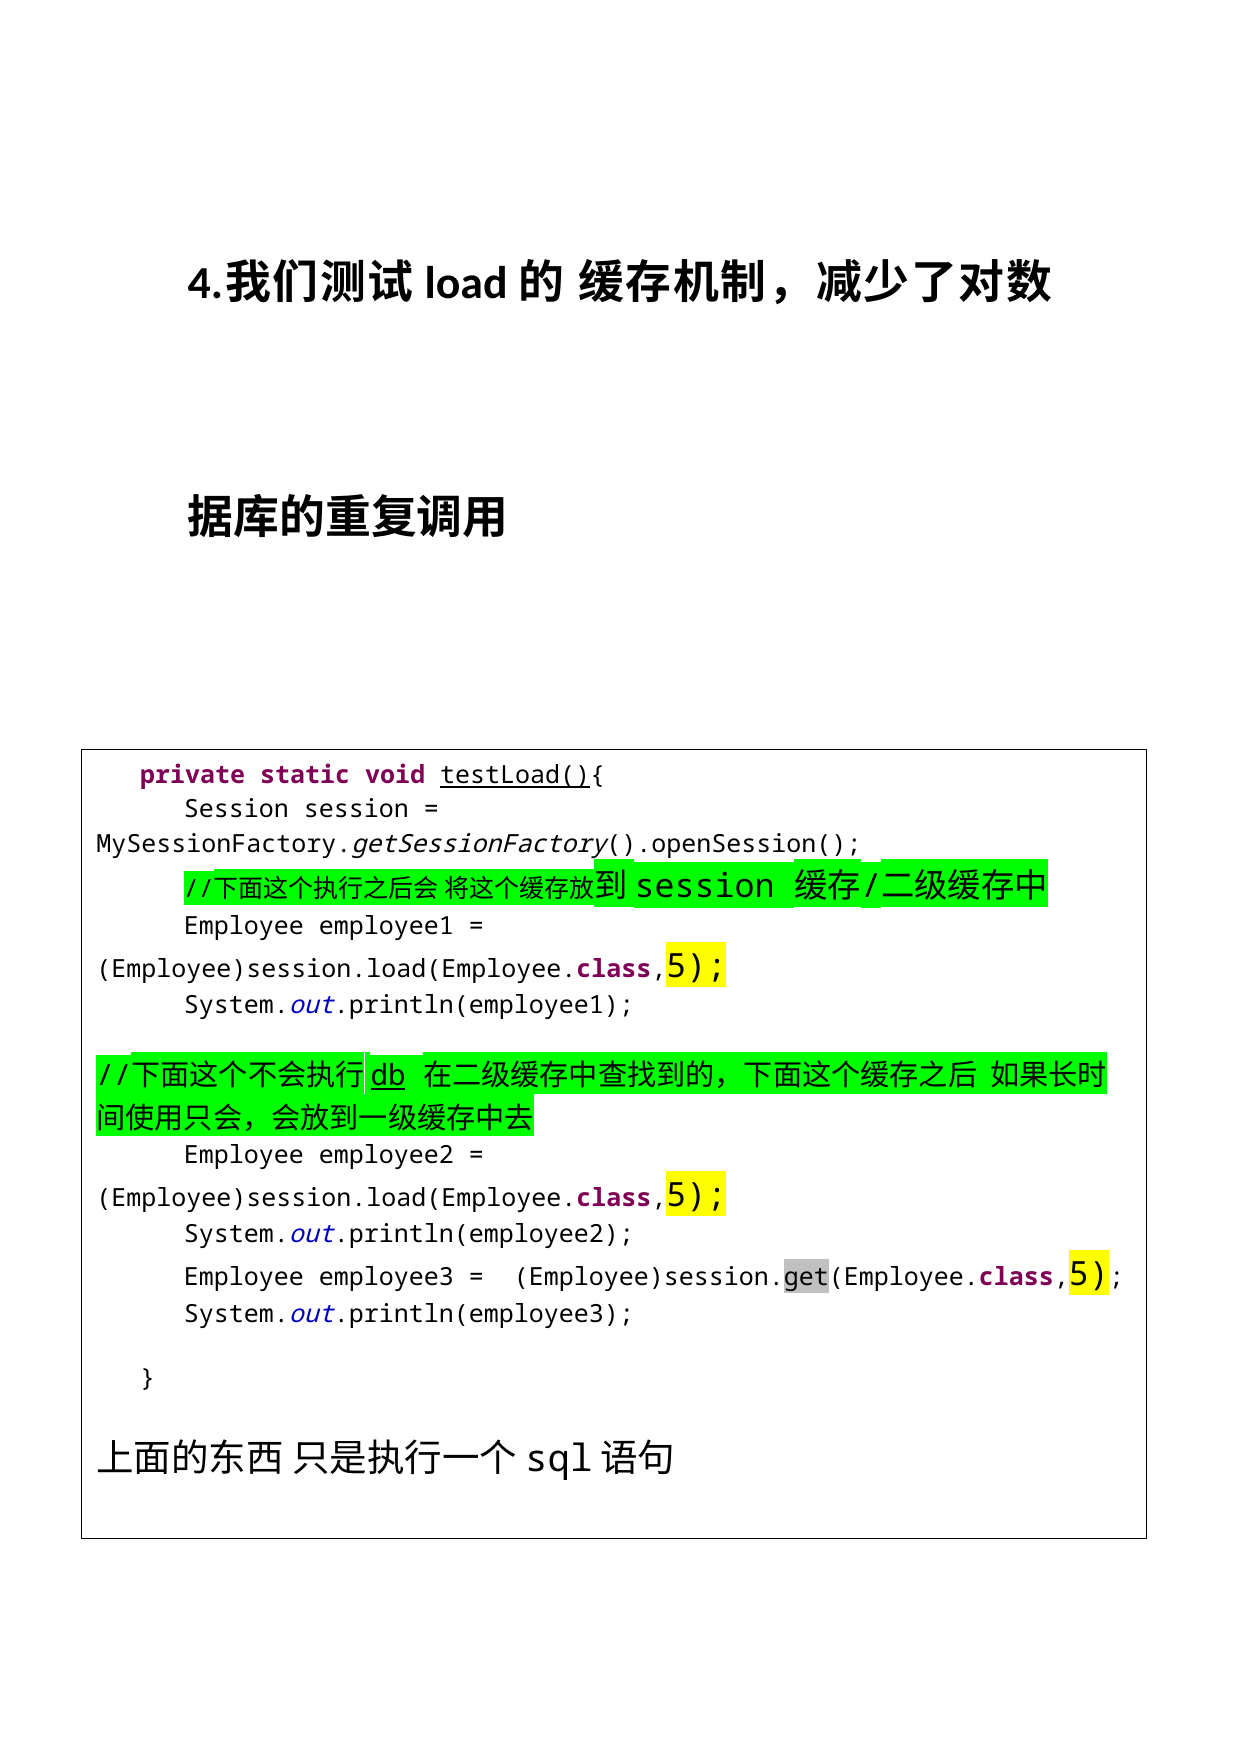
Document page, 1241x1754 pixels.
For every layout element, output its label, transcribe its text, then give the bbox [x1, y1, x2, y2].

subtitle 4.我们测试load的 缓存机制，减少了对数据库的重复调用 [187, 230, 1053, 562]
